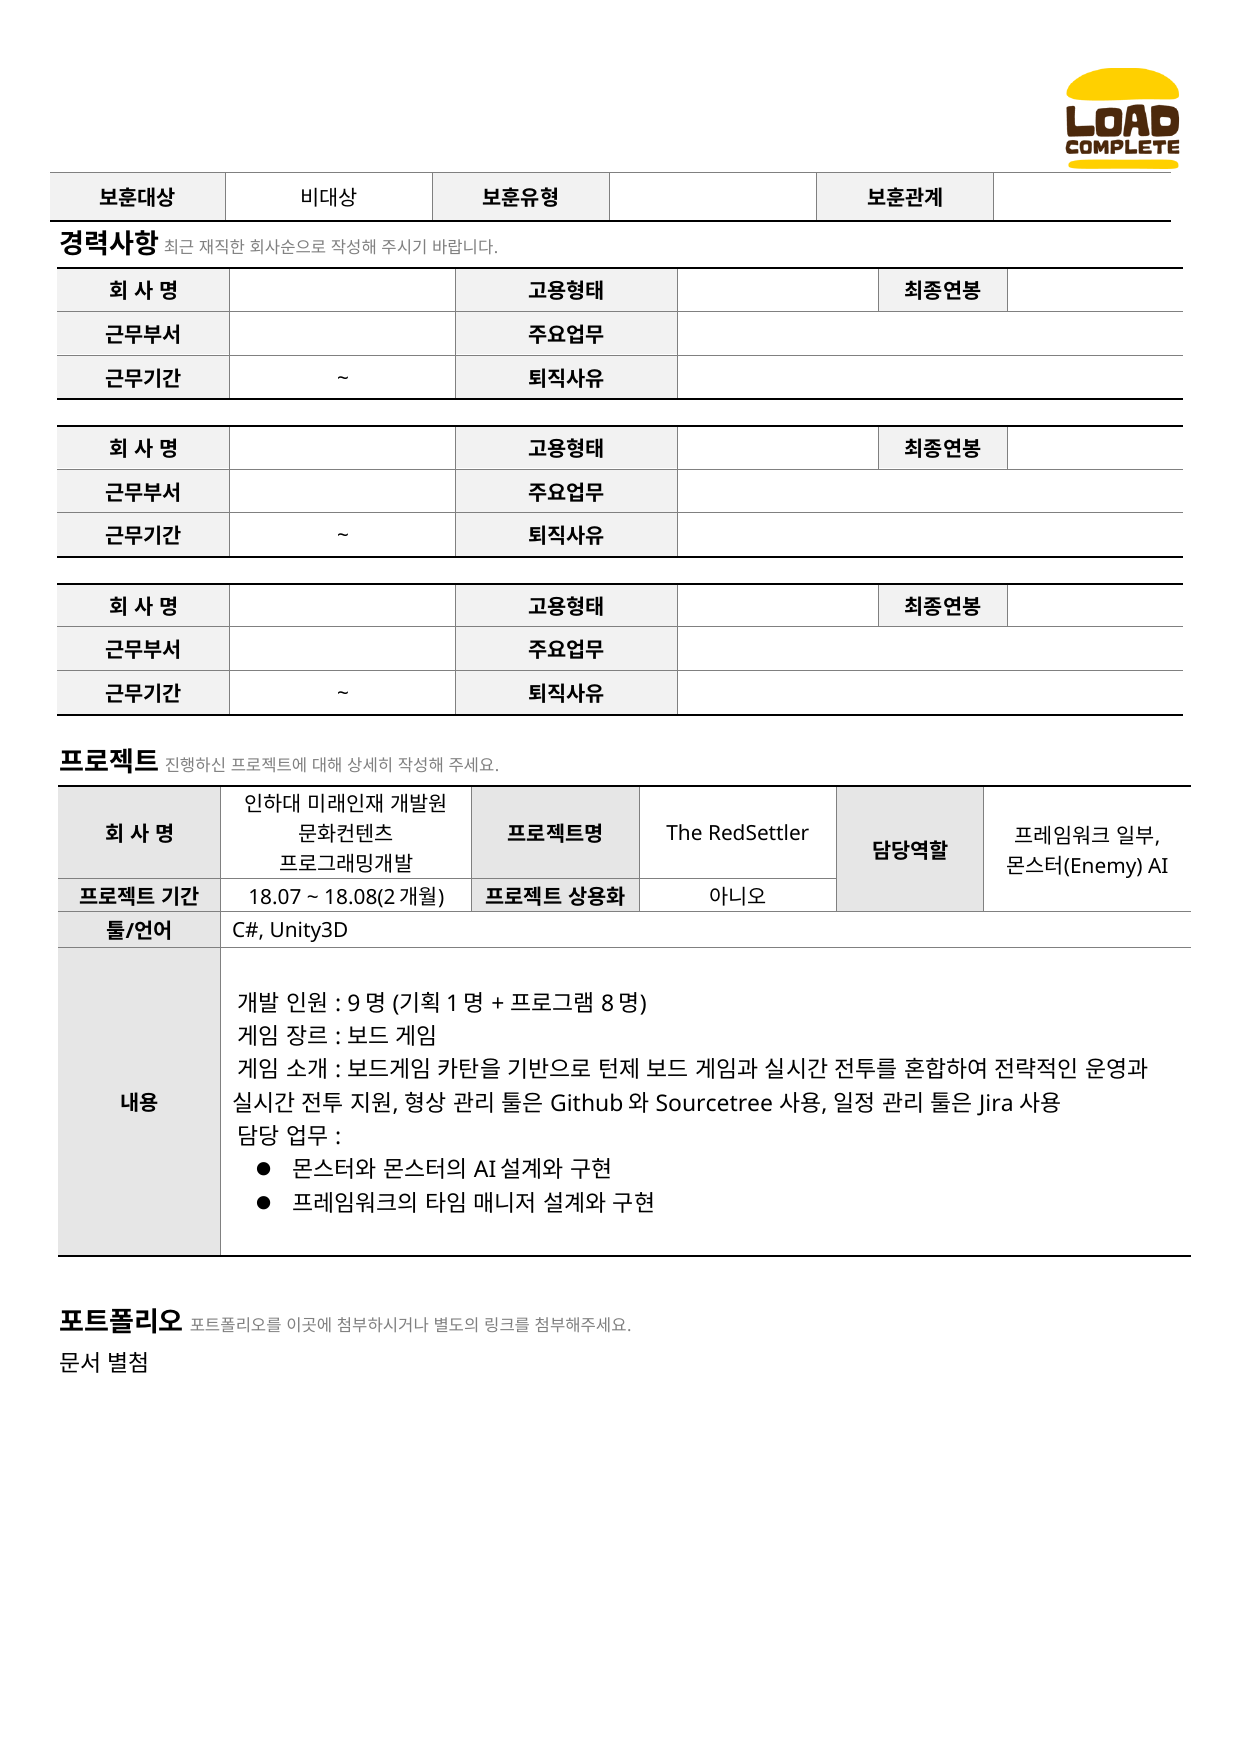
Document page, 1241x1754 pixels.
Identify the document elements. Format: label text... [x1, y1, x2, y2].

table_cell 근무기간 [57, 671, 229, 714]
table_cell 주요업무 [456, 312, 677, 354]
table_header [678, 427, 878, 468]
table_header 고용형태 [456, 269, 677, 311]
table_cell 근무부서 [57, 470, 229, 512]
table_cell 근무부서 [57, 627, 229, 670]
table_cell ~ [230, 513, 455, 556]
table_header [678, 585, 878, 626]
table_cell [678, 513, 1183, 556]
table_header 고용형태 [456, 427, 677, 468]
text 프로젝트 진행하신 프로젝트에 대해 상세히 작성해 주세요. [59, 740, 1181, 779]
table_header [230, 269, 455, 311]
table_cell 아니오 [640, 879, 836, 911]
table_cell [678, 627, 1183, 670]
table_cell ~ [230, 356, 455, 398]
table_cell 툴/언어 [58, 912, 220, 947]
table_header [1008, 269, 1183, 311]
table_header The RedSettler [640, 787, 836, 878]
table_cell ~ [230, 671, 455, 714]
table_header [230, 585, 455, 626]
table_header 최종연봉 [879, 427, 1007, 468]
table_header 회 사 명 [57, 585, 229, 626]
table_header 프레임워크 일부, 몬스터(Enemy) AI [984, 787, 1191, 911]
table_cell 내용 [58, 948, 220, 1255]
table_header 인하대 미래인재 개발원 문화컨텐츠 프로그래밍개발 [221, 787, 471, 878]
text 포트폴리오 포트폴리오를 이곳에 첨부하시거나 별도의 링크를 첨부해주세요. [59, 1299, 1181, 1339]
table_header 고용형태 [456, 585, 677, 626]
table_cell 근무기간 [57, 356, 229, 398]
table_header [1008, 427, 1183, 468]
table_cell 퇴직사유 [456, 671, 677, 714]
picture [1065, 68, 1180, 169]
table_header 최종연봉 [879, 585, 1007, 626]
table_header 회 사 명 [57, 427, 229, 468]
table_cell [678, 671, 1183, 714]
table_cell 근무부서 [57, 312, 229, 354]
table_cell [230, 470, 455, 512]
table_cell [230, 627, 455, 670]
table_header 최종연봉 [879, 269, 1007, 311]
table_header [678, 269, 878, 311]
table_cell [678, 356, 1183, 398]
text 문서 별첨 [59, 1344, 1181, 1378]
table_header [1008, 585, 1183, 626]
table_cell 비대상 [226, 173, 432, 220]
table_cell 보훈대상 [50, 173, 225, 220]
table_cell [610, 173, 816, 220]
table_cell [678, 470, 1183, 512]
table_cell 보훈유형 [433, 173, 609, 220]
table_cell C#, Unity3D [221, 912, 1191, 947]
table_header 회 사 명 [58, 787, 220, 878]
text 경력사항 최근 재직한 회사순으로 작성해 주시기 바랍니다. [59, 222, 1181, 261]
table_cell 보훈관계 [817, 173, 993, 220]
table_cell 주요업무 [456, 627, 677, 670]
table_cell [994, 173, 1171, 220]
table_cell [678, 312, 1183, 354]
table_header 담당역할 [837, 787, 983, 911]
table_cell 주요업무 [456, 470, 677, 512]
table_header 회 사 명 [57, 269, 229, 311]
table_header [230, 427, 455, 468]
table_cell 퇴직사유 [456, 356, 677, 398]
table_cell 개발 인원 : 9명 (기획1명 + 프로그램 8명) 게임 장르 : 보드 게임 게임 소개 : 보드게임 카탄을 기반으로 턴제 보드 게임과 실시간 전투를 혼합하여 전략적인 운영과 실시간 전투 지원, 형상 관리 툴은 Github와 Sourcetree 사용, 일정 관리 툴은 Jira 사용 담당 업무 : 몬스터와 몬스터의 AI설계와 구현 프레임워크의 타임 매니저 설계와 구현 [221, 948, 1191, 1255]
table_cell 근무기간 [57, 513, 229, 556]
table_cell [230, 312, 455, 354]
table_cell 18.07 ~ 18.08(2개월) [221, 879, 471, 911]
table_header 프로젝트명 [472, 787, 639, 878]
table_cell 프로젝트 상용화 [472, 879, 639, 911]
table_cell 퇴직사유 [456, 513, 677, 556]
table_cell 프로젝트 기간 [58, 879, 220, 911]
